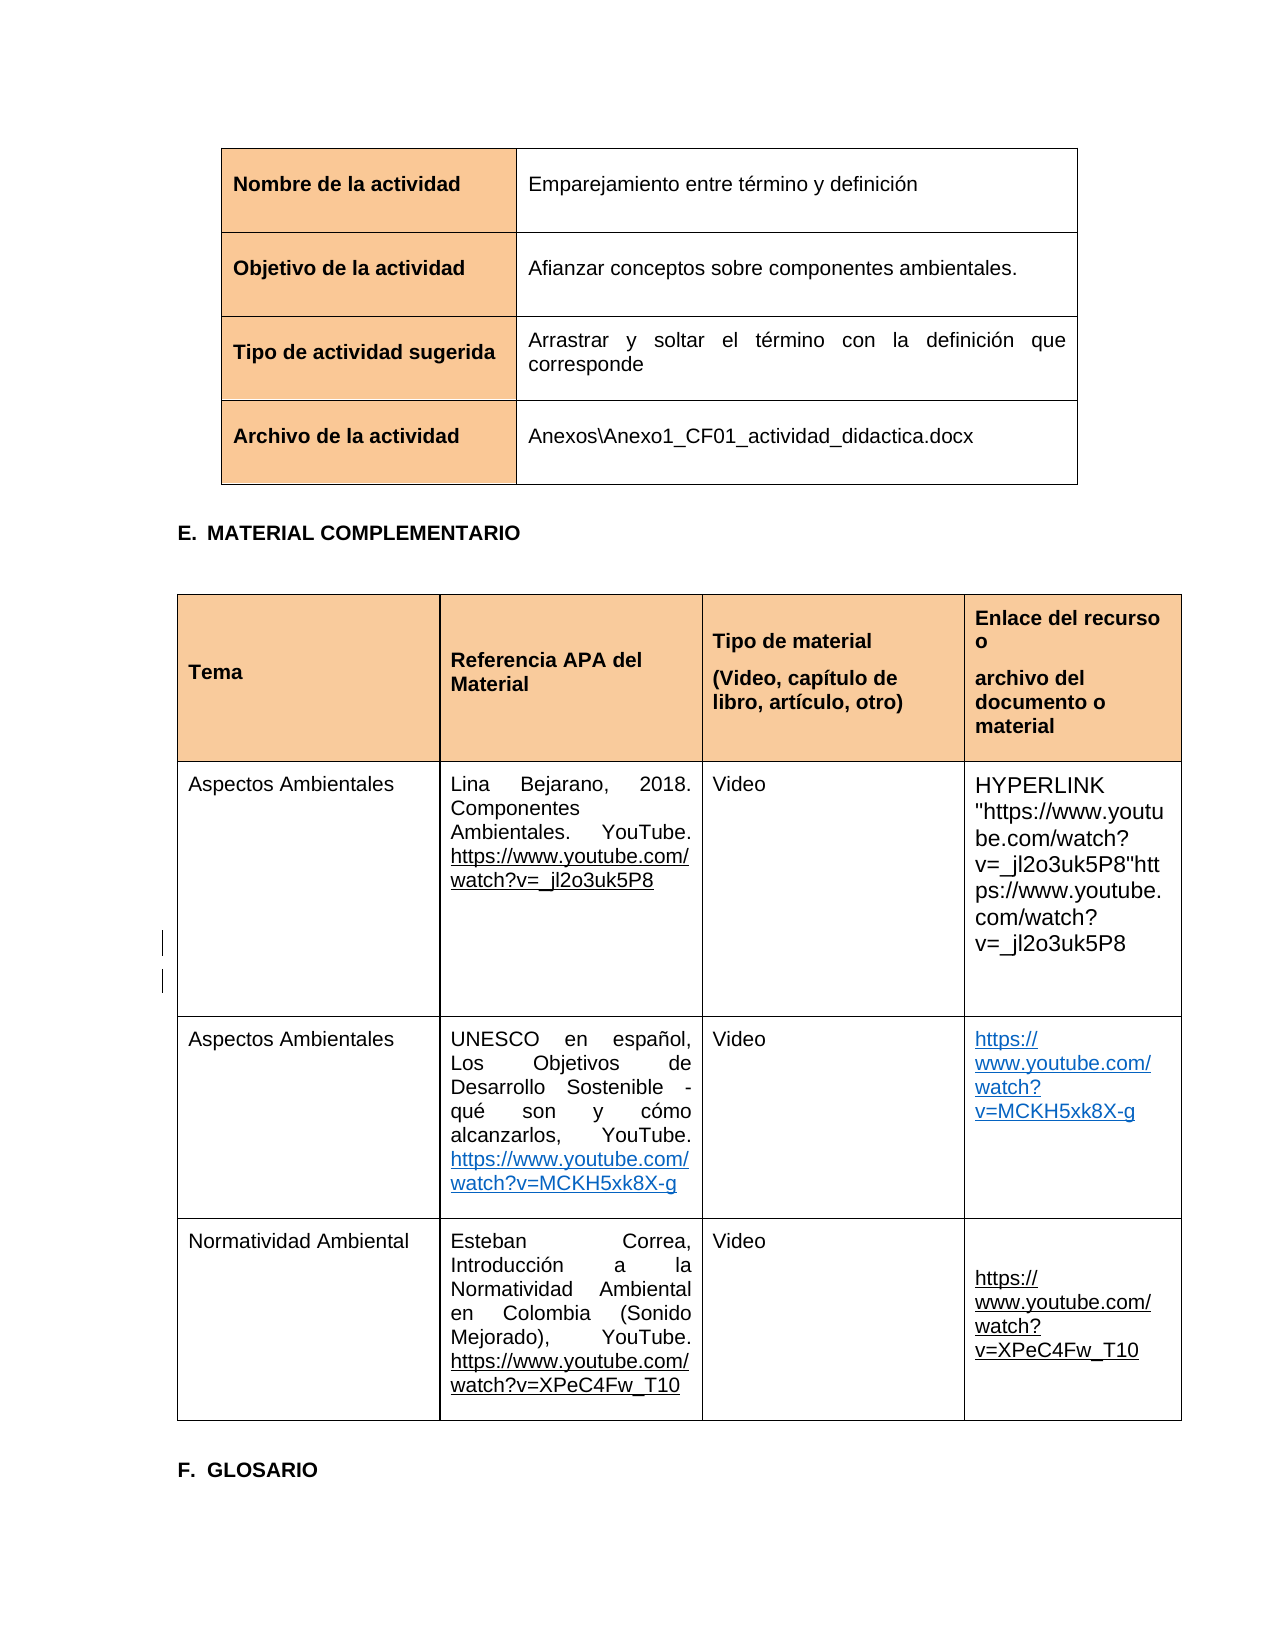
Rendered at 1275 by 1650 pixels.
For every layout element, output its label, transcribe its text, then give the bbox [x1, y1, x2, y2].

table_header Tema [178, 595, 439, 761]
table_cell Afianzar conceptos sobre componentes ambientales. [517, 233, 1077, 316]
table_cell Arrastrar y soltar el término con la definición que corresponde [517, 317, 1077, 399]
table_cell Aspectos Ambientales [178, 762, 439, 1016]
table_cell Video [703, 1017, 964, 1218]
table_cell https://www.youtube.com/watch?v=MCKH5xk8X-g [965, 1017, 1181, 1218]
table_cell Esteban Correa, Introducción a la Normatividad Ambiental en Colombia (Sonido Mejorado), YouTube. https://www.youtube.com/watch?v=XPeC4Fw_T10 [441, 1219, 702, 1420]
table_cell Anexos\Anexo1_CF01_actividad_didactica.docx [517, 401, 1077, 483]
table_cell Tipo de actividad sugerida [222, 317, 516, 399]
table_cell Lina Bejarano, 2018. Componentes Ambientales. YouTube. https://www.youtube.com/watch?v=_jl2o3uk5P8 [441, 762, 702, 1016]
table_header Enlace del recurso o archivo del documento o material [965, 595, 1181, 761]
list MATERIAL COMPLEMENTARIO [177, 521, 1098, 545]
table_cell Emparejamiento entre término y definición [517, 149, 1077, 232]
table_cell Objetivo de la actividad [222, 233, 516, 316]
table_cell Archivo de la actividad [222, 401, 516, 483]
table_header Tipo de material (Video, capítulo de libro, artículo, otro) [703, 595, 964, 761]
table_cell Nombre de la actividad [222, 149, 516, 232]
table_cell [965, 762, 1181, 1016]
table_cell Normatividad Ambiental [178, 1219, 439, 1420]
list GLOSARIO [177, 1457, 1098, 1481]
table_cell Aspectos Ambientales [178, 1017, 439, 1218]
table_cell UNESCO en español, Los Objetivos de Desarrollo Sostenible - qué son y cómo alcanzarlos, YouTube. https://www.youtube.com/watch?v=MCKH5xk8X-g [441, 1017, 702, 1218]
table_cell Video [703, 1219, 964, 1420]
table_cell https://www.youtube.com/watch?v=XPeC4Fw_T10 [965, 1219, 1181, 1420]
table_header Referencia APA del Material [441, 595, 702, 761]
table_cell Video [703, 762, 964, 1016]
